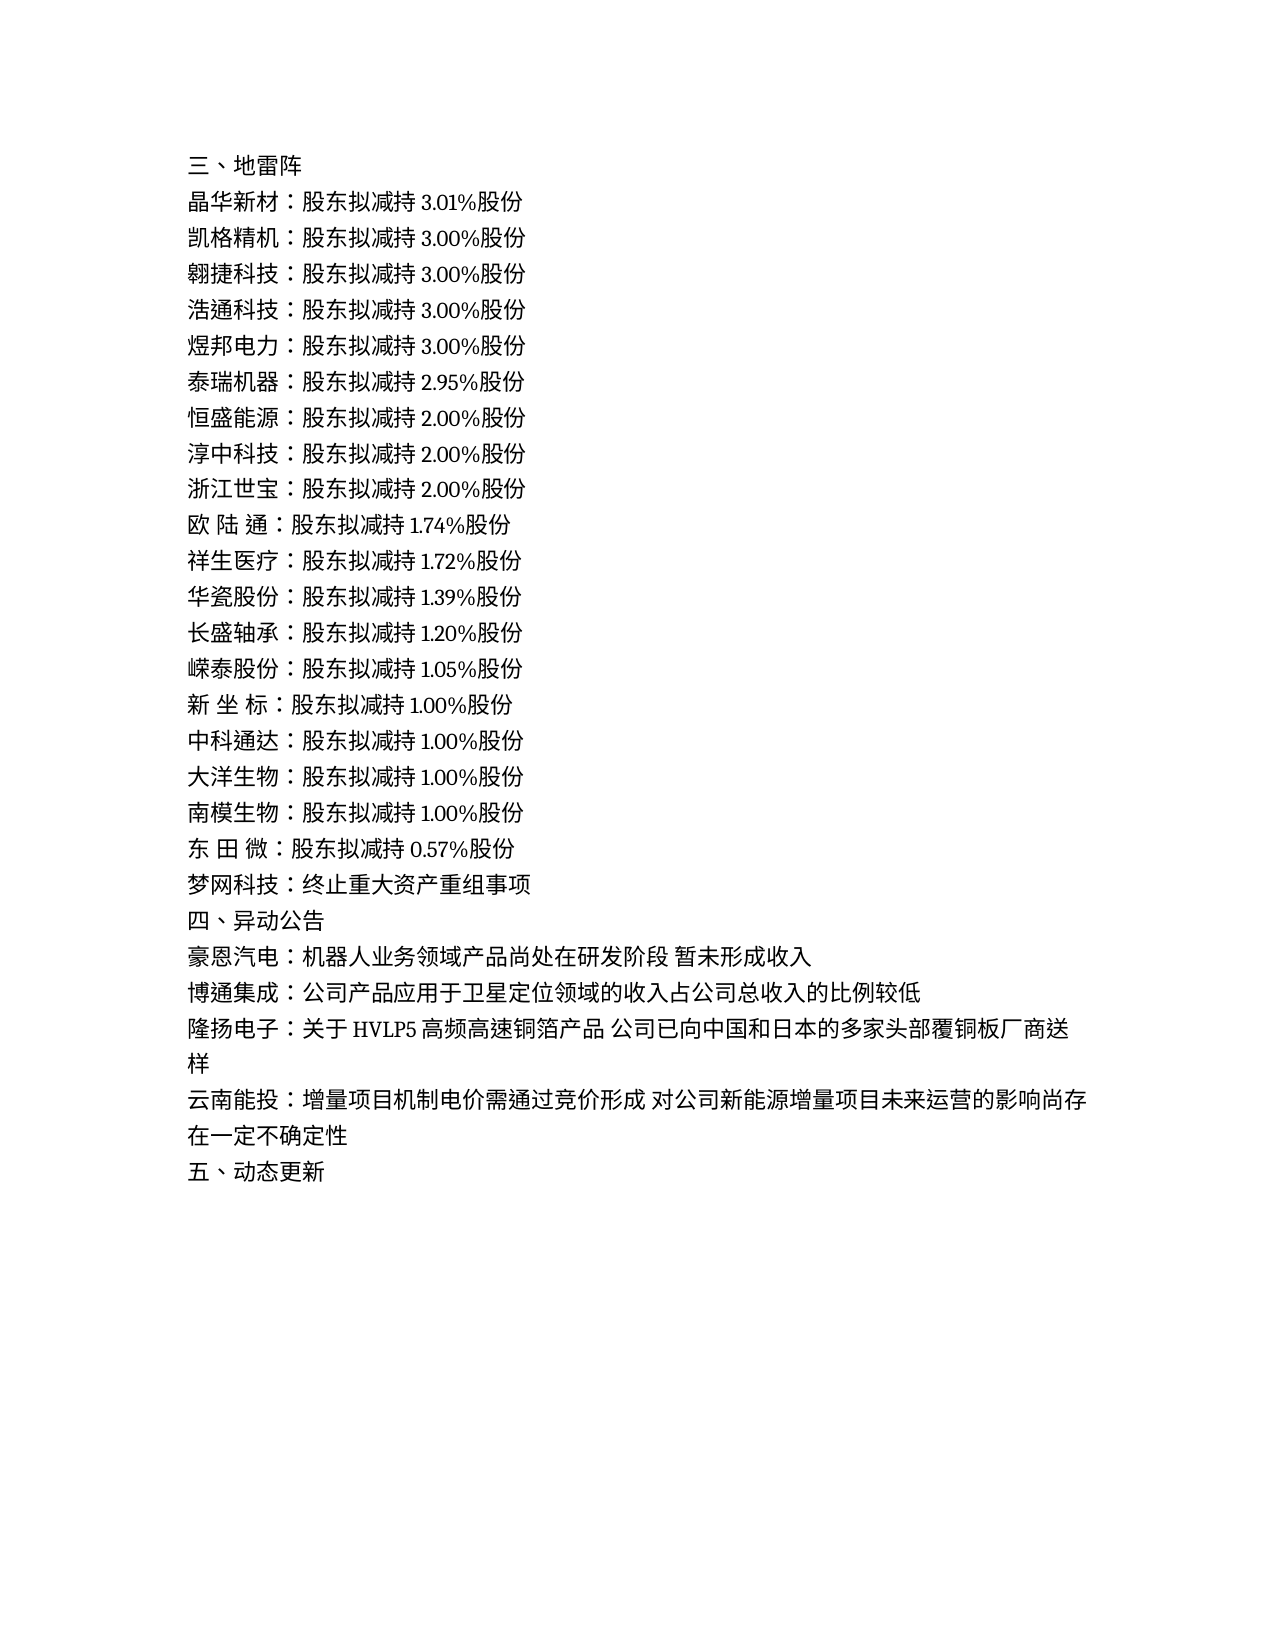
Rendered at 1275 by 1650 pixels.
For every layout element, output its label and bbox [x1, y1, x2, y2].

text [187, 150, 1087, 1187]
